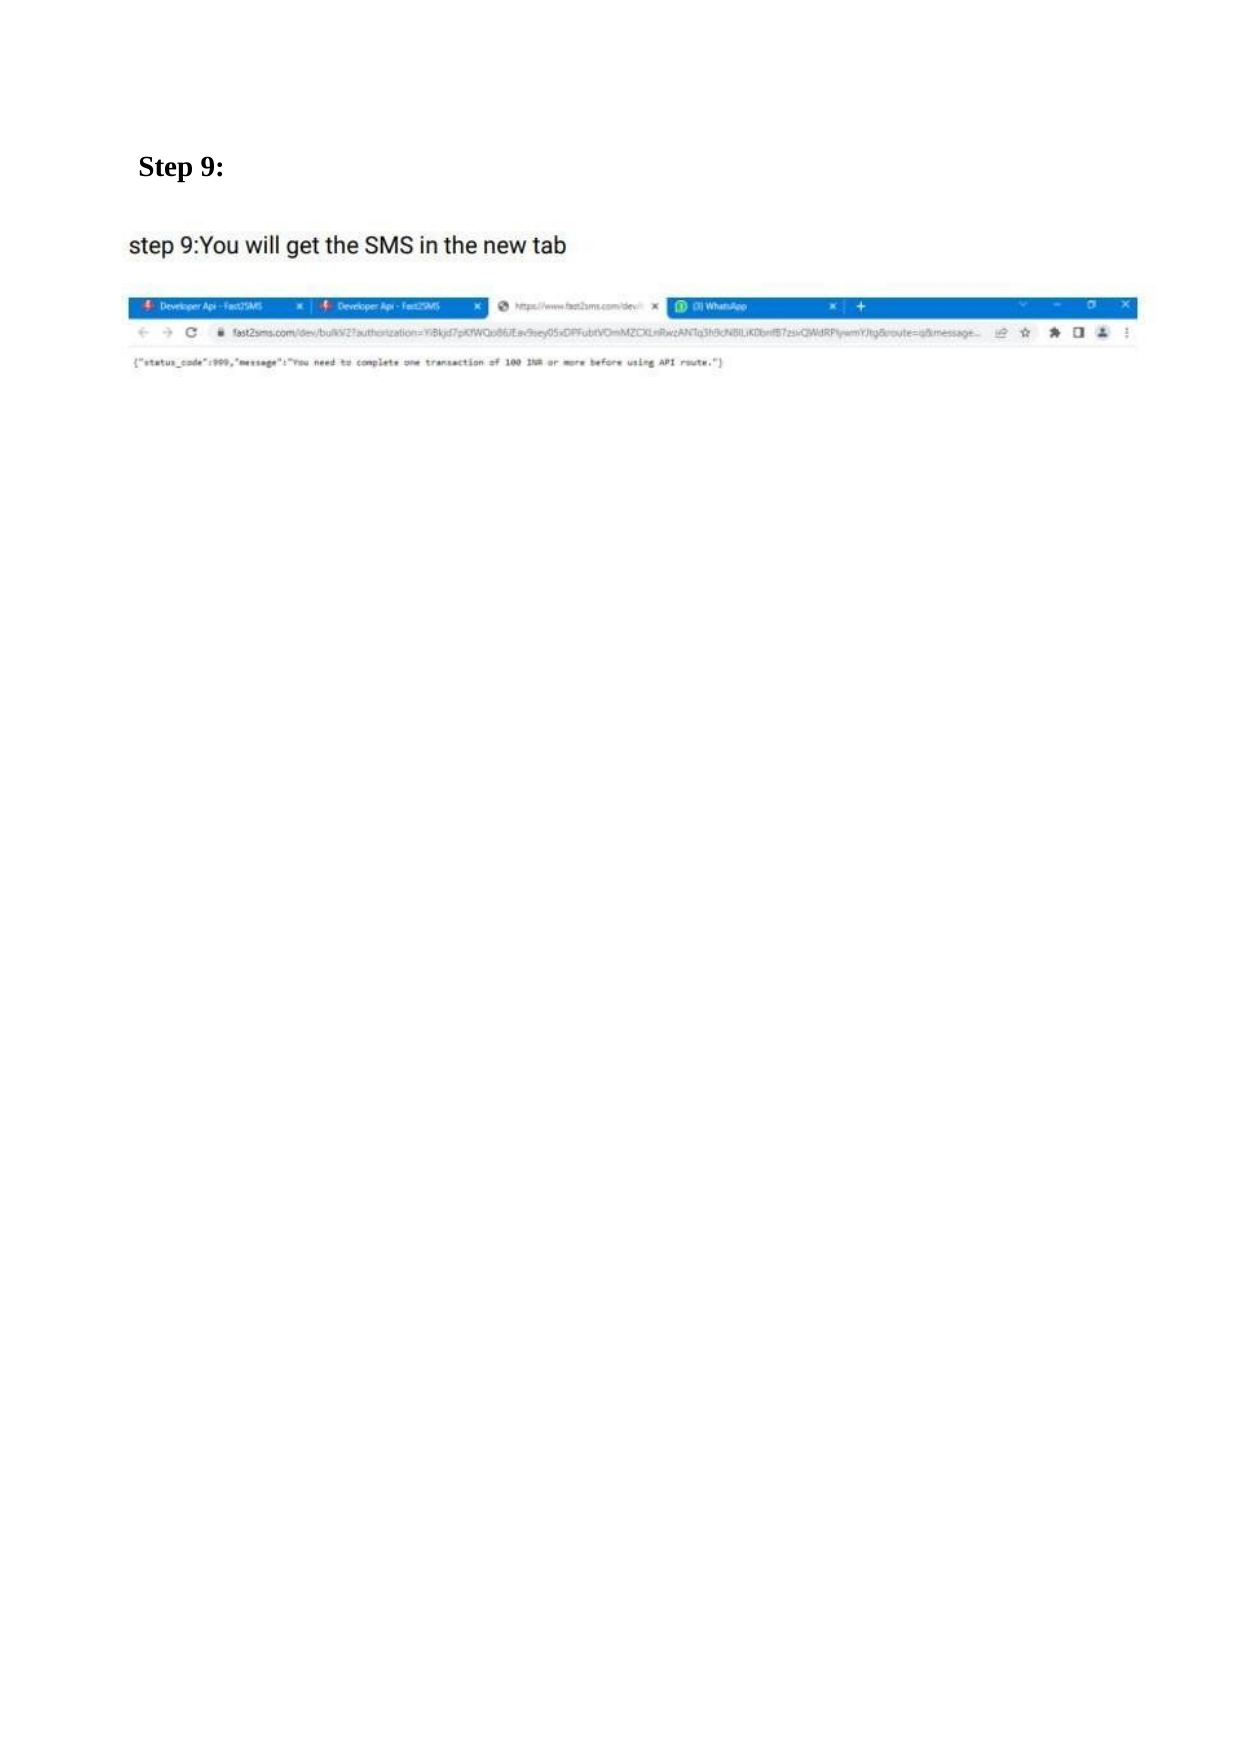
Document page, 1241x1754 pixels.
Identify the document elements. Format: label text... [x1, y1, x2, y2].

text Step 9: [138, 149, 1161, 182]
picture [121, 221, 1157, 377]
